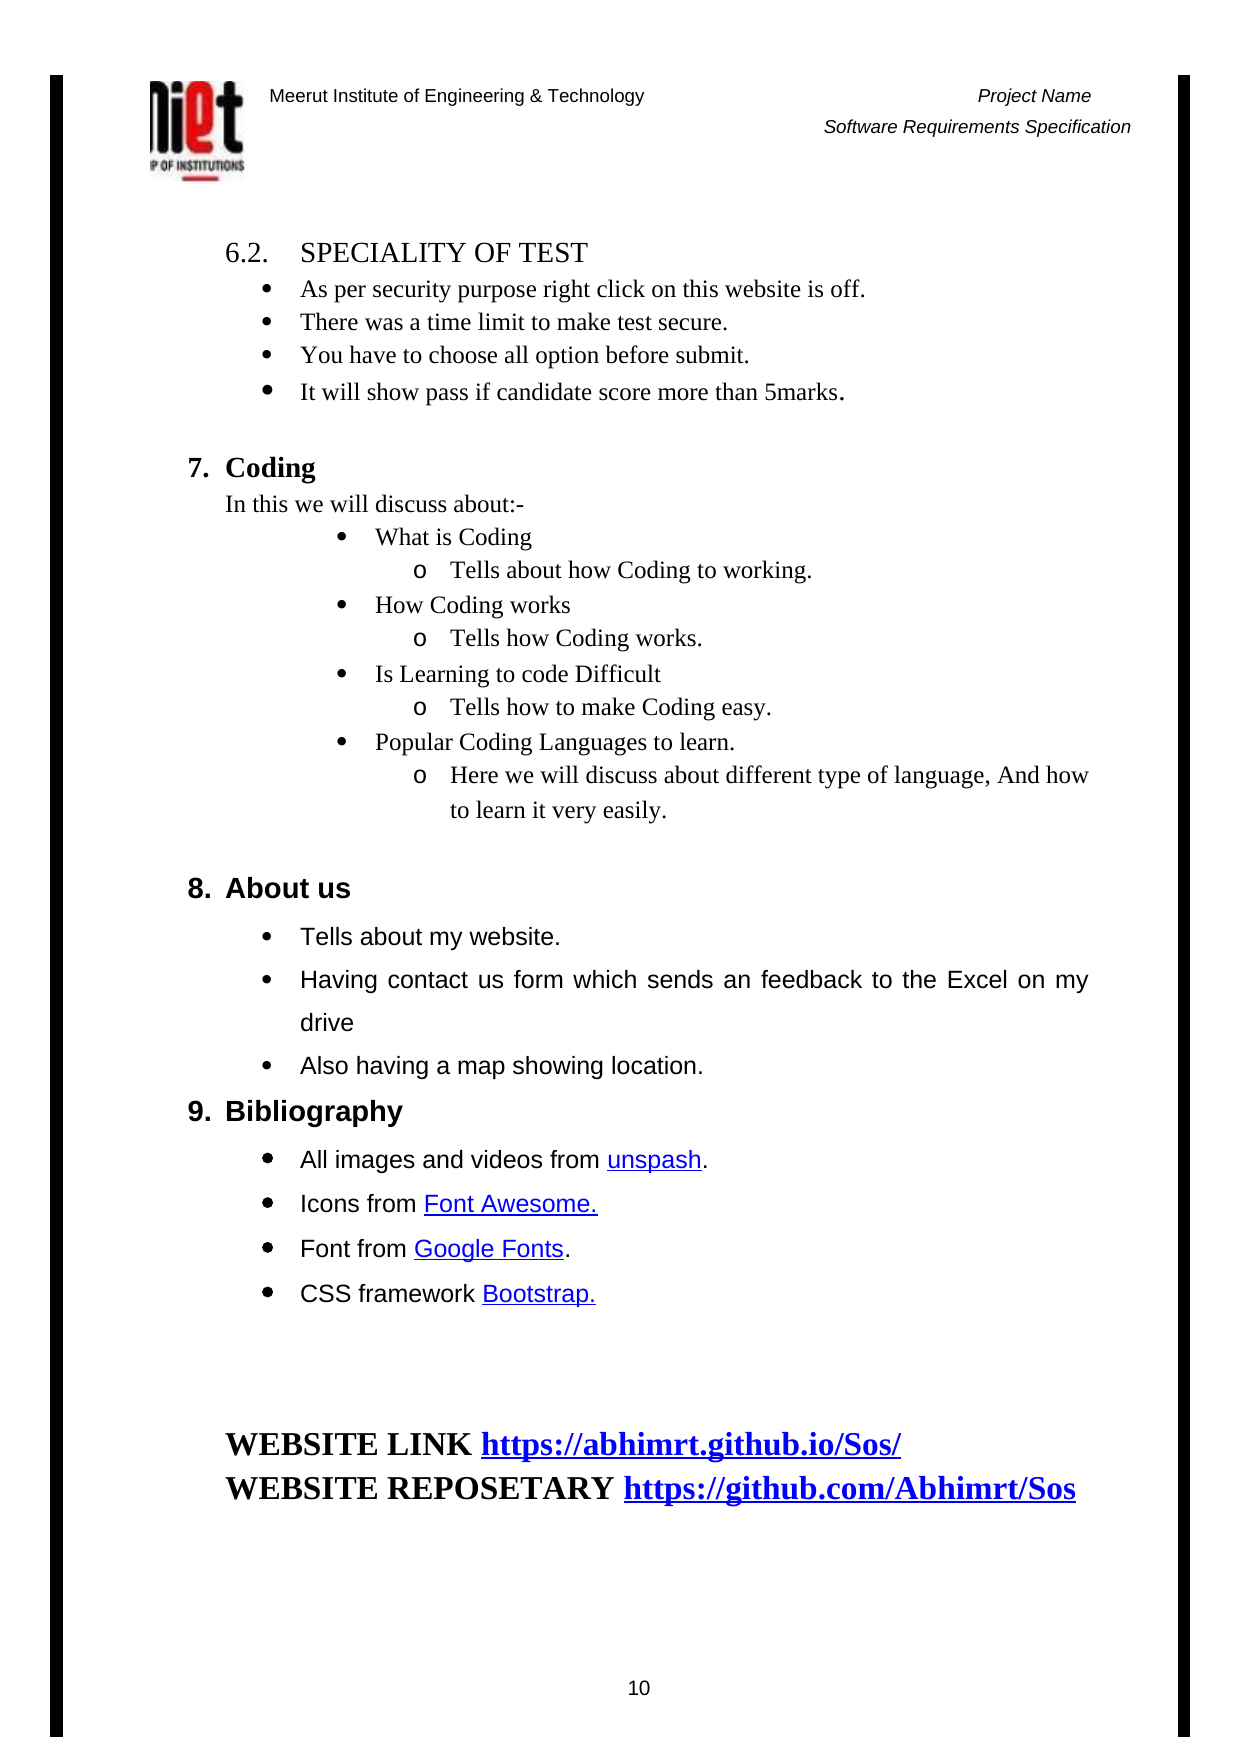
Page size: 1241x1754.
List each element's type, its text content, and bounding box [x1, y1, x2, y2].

list Font from Google Fonts. [262, 1234, 1090, 1264]
title In this we will discuss about:- [225, 489, 1090, 517]
title Tells about how Coding to working. [412, 555, 1090, 586]
title WEBSITE LINK https://abhimrt.github.io/Sos/ [225, 1424, 1090, 1462]
list Icons from Font Awesome. [262, 1189, 1090, 1219]
title Is Learning to code Difficult [337, 659, 1090, 687]
picture [150, 81, 249, 186]
title How Coding works [337, 590, 1090, 619]
title As per security purpose right click on this website is off. [262, 274, 1090, 303]
list All images and videos from unspash. [262, 1145, 1090, 1174]
list About us [187, 871, 1090, 905]
title There was a time limit to make test secure. [262, 307, 1090, 336]
list CSS framework Bootstrap. [262, 1279, 1090, 1309]
title Popular Coding Languages to learn. [337, 727, 1090, 756]
title Tells how Coding works. [412, 623, 1090, 654]
list Having contact us form which sends an feedback to the Excel on my drive [262, 965, 1090, 1037]
title SPECIALITY OF TEST [225, 235, 1090, 269]
title Tells how to make Coding easy. [412, 692, 1090, 722]
title Here we will discuss about different type of language, And how to learn it very easily. [412, 760, 1090, 824]
list Also having a map showing location. [262, 1051, 1090, 1080]
title WEBSITE REPOSETARY https://github.com/Abhimrt/Sos [225, 1468, 1090, 1507]
title What is Coding [337, 522, 1090, 551]
list Bibliography [187, 1094, 1090, 1128]
title You have to choose all option before submit. [262, 340, 1090, 369]
title Coding [187, 450, 1090, 484]
title It will show pass if candidate score more than 5marks. [262, 373, 1090, 407]
list Tells about my website. [262, 922, 1090, 951]
